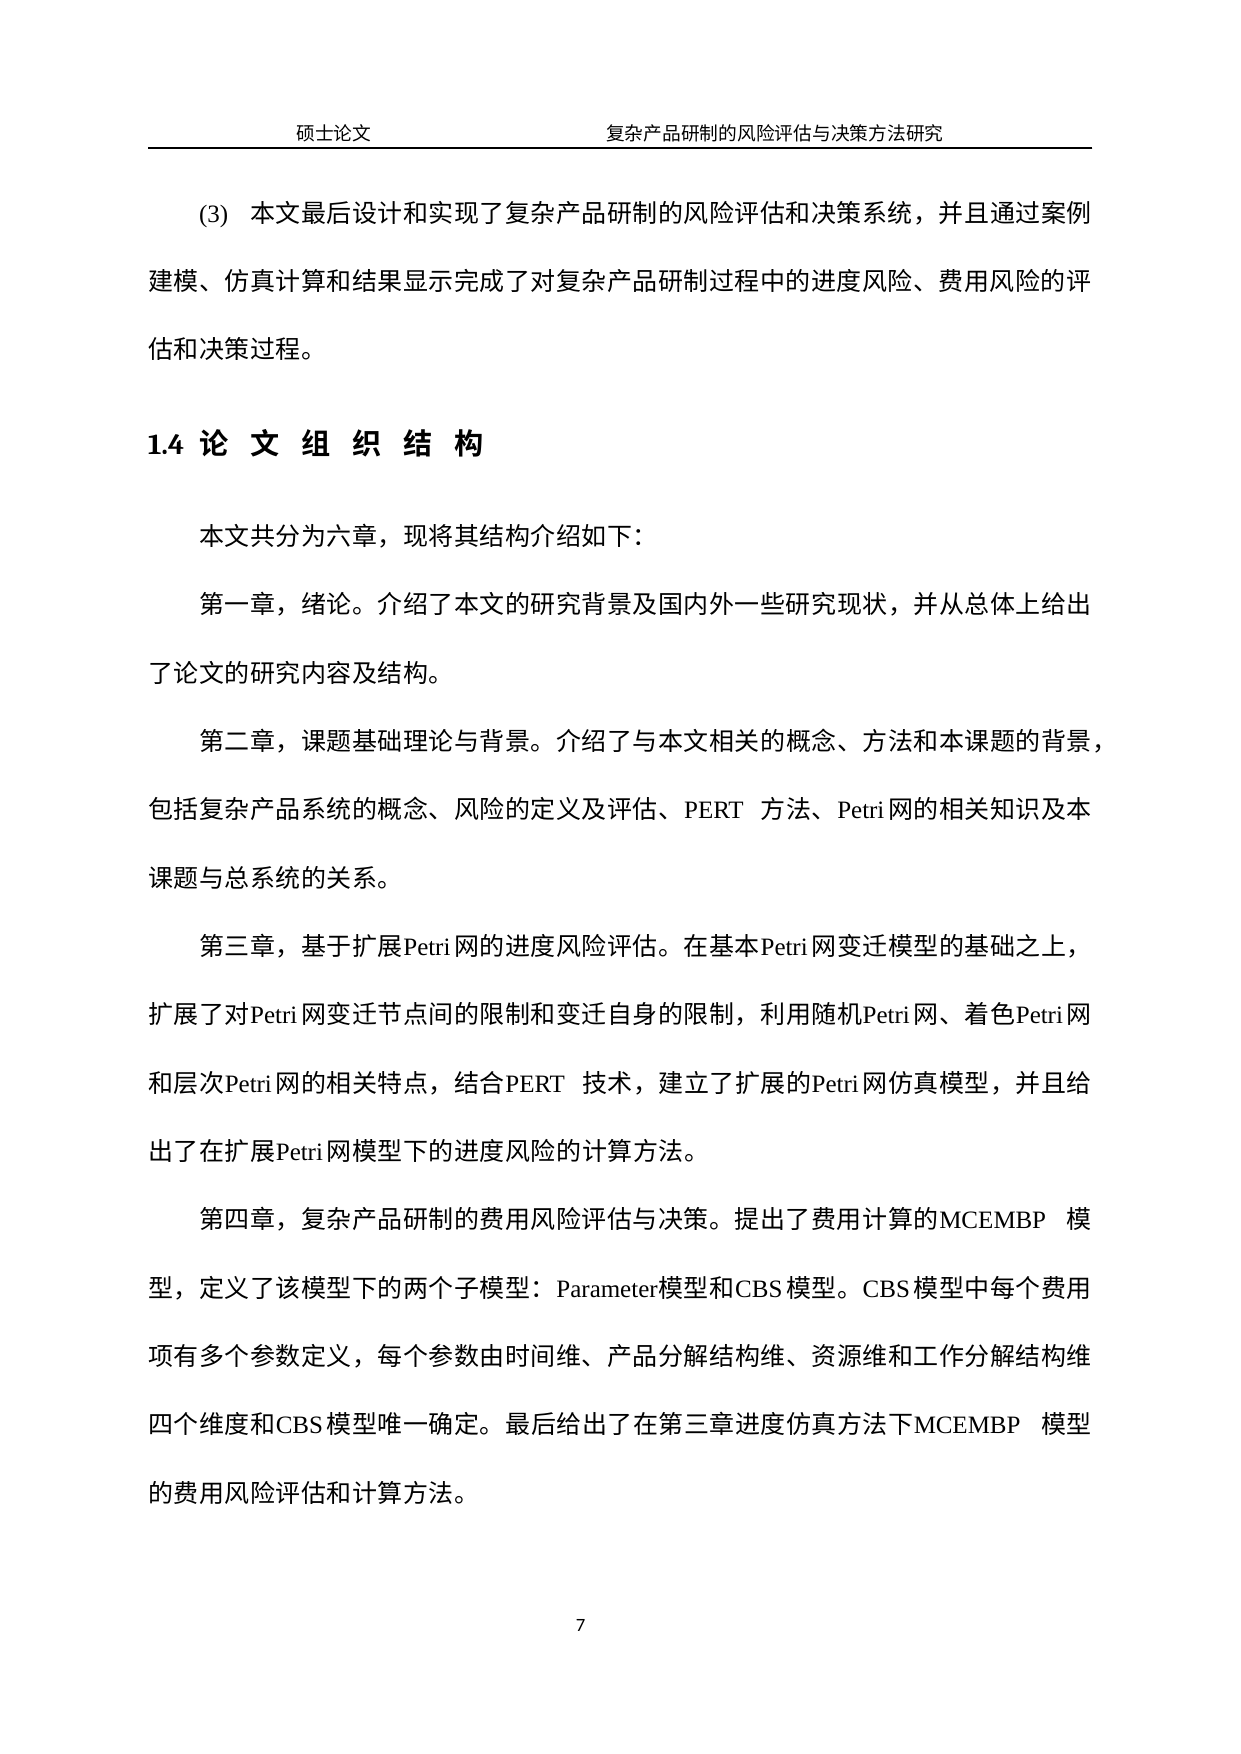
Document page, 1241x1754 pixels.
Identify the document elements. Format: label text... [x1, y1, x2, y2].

subtitle 1.4论文组织结构 [148, 407, 1092, 476]
text (3)本文最后设计和实现了复杂产品研制的风险评估和决策系统，并且通过案例建模、仿真计算和结果显示完成了对复杂产品研制过程中的进度风险、费用风险的评估和决策过程。 [148, 177, 1092, 382]
text 第二章，课题基础理论与背景。介绍了与本文相关的概念、方法和本课题的背景，包括复杂产品系统的概念、风险的定义及评估、PERT方法、Petri网的相关知识及本课题与总系统的关系。 [148, 706, 1092, 911]
text 第一章，绪论。介绍了本文的研究背景及国内外一些研究现状，并从总体上给出了论文的研究内容及结构。 [148, 569, 1092, 706]
text 本文共分为六章，现将其结构介绍如下： [148, 501, 1092, 569]
text 第三章，基于扩展Petri网的进度风险评估。在基本Petri网变迁模型的基础之上，扩展了对Petri网变迁节点间的限制和变迁自身的限制，利用随机Petri网、着色Petri网和层次Petri网的相关特点，结合PERT技术，建立了扩展的Petri网仿真模型，并且给出了在扩展Petri网模型下的进度风险的计算方法。 [148, 911, 1092, 1184]
text 第四章，复杂产品研制的费用风险评估与决策。提出了费用计算的MCEMBP模型，定义了该模型下的两个子模型：Parameter模型和CBS模型。CBS模型中每个费用项有多个参数定义，每个参数由时间维、产品分解结构维、资源维和工作分解结构维四个维度和CBS模型唯一确定。最后给出了在第三章进度仿真方法下MCEMBP模型的费用风险评估和计算方法。 [148, 1184, 1092, 1526]
